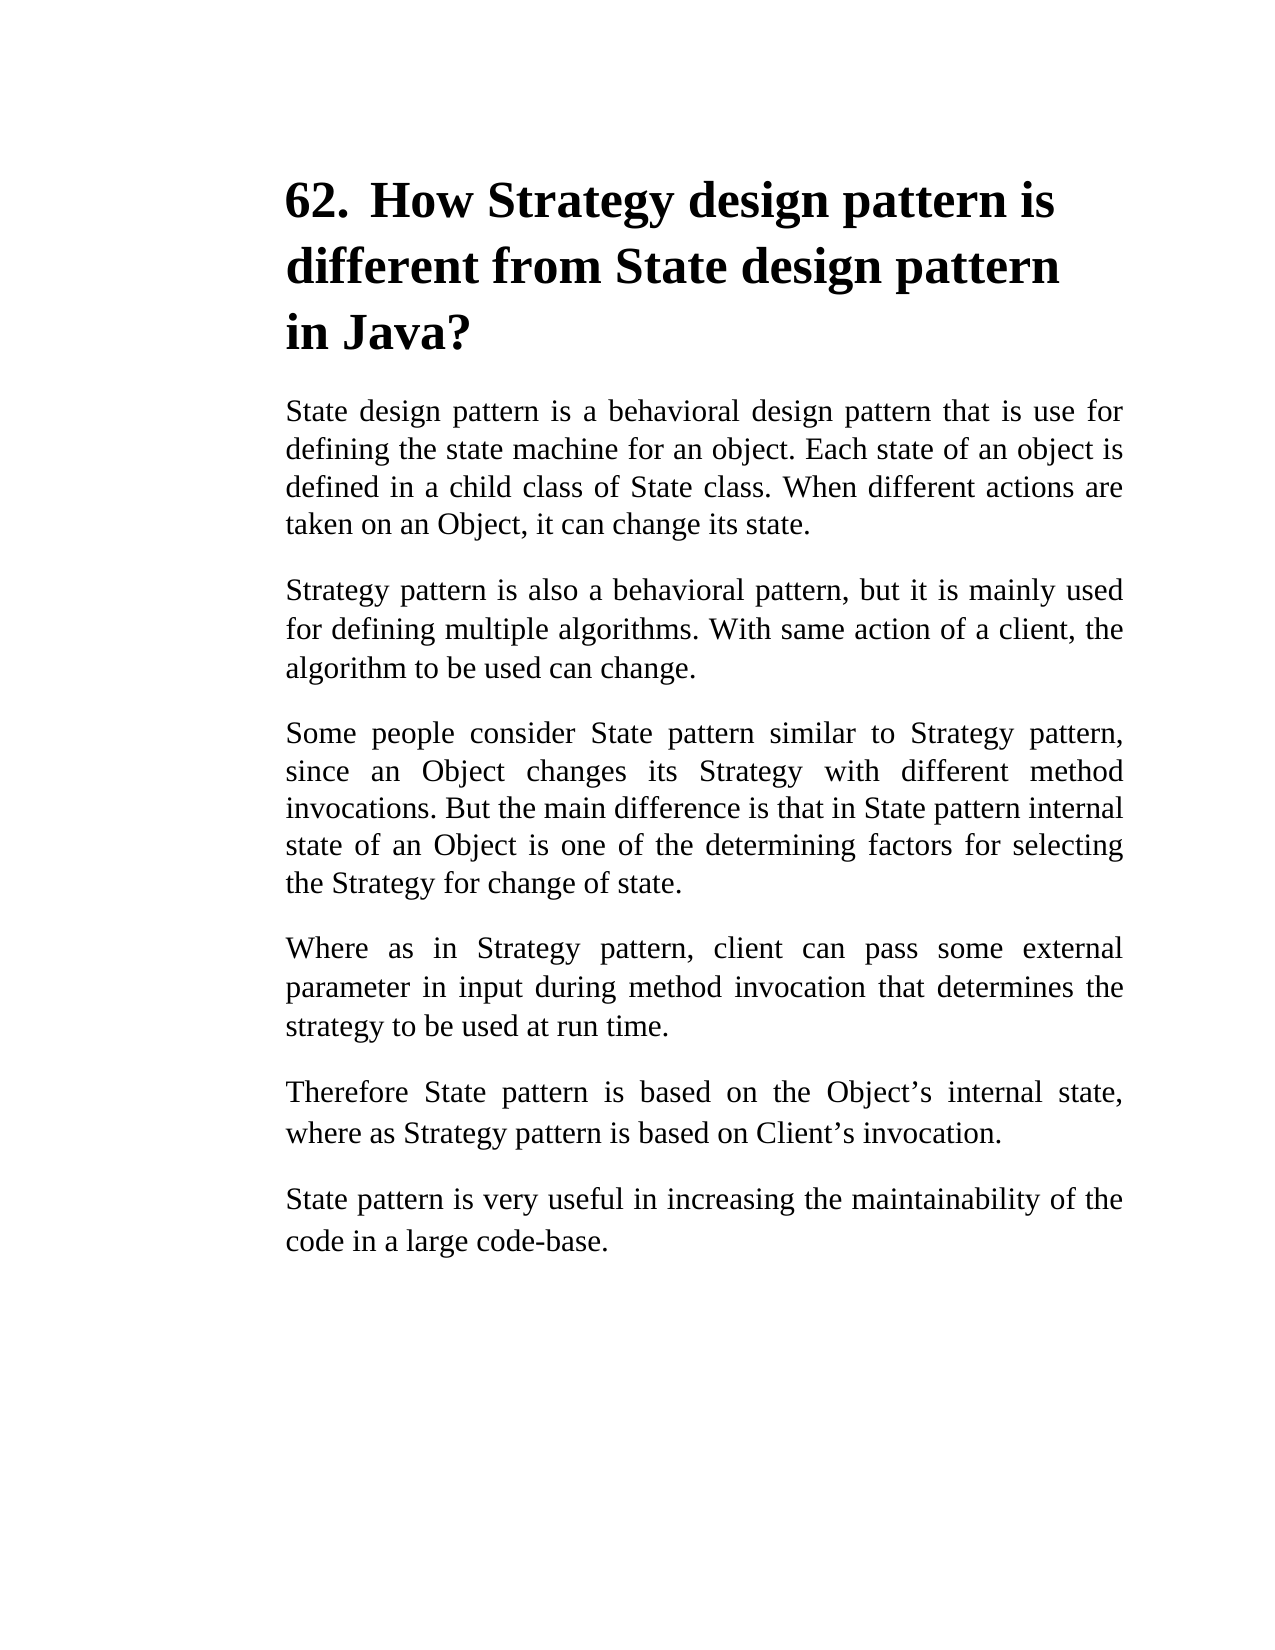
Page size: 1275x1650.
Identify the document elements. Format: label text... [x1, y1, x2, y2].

list How Strategy design pattern is different from State design pattern in Java? [284, 169, 1102, 361]
text Where as in Strategy pattern, client can pass some external parameter in input during method invocation that determines the strategy to be used at run time. [285, 929, 1125, 1043]
text Therefore State pattern is based on the Object’s internal state, where as Strategy pattern is based on Client’s invocation. [285, 1073, 1125, 1151]
text State design pattern is a behavioral design pattern that is use for defining the state machine for an object. Each state of an object is defined in a child class of State class. When different actions are taken on an Object, it can change its state. [285, 392, 1125, 542]
text State pattern is very useful in increasing the maintainability of the code in a large code-base. [285, 1180, 1125, 1258]
text Some people consider State pattern similar to Strategy pattern, since an Object changes its Strategy with different method invocations. But the main difference is that in State pattern internal state of an Object is one of the determining factors for selecting the Strategy for change of state. [285, 715, 1125, 900]
text Strategy pattern is also a behavioral pattern, but it is mainly used for defining multiple algorithms. With same action of a client, the algorithm to be used can change. [285, 571, 1125, 685]
